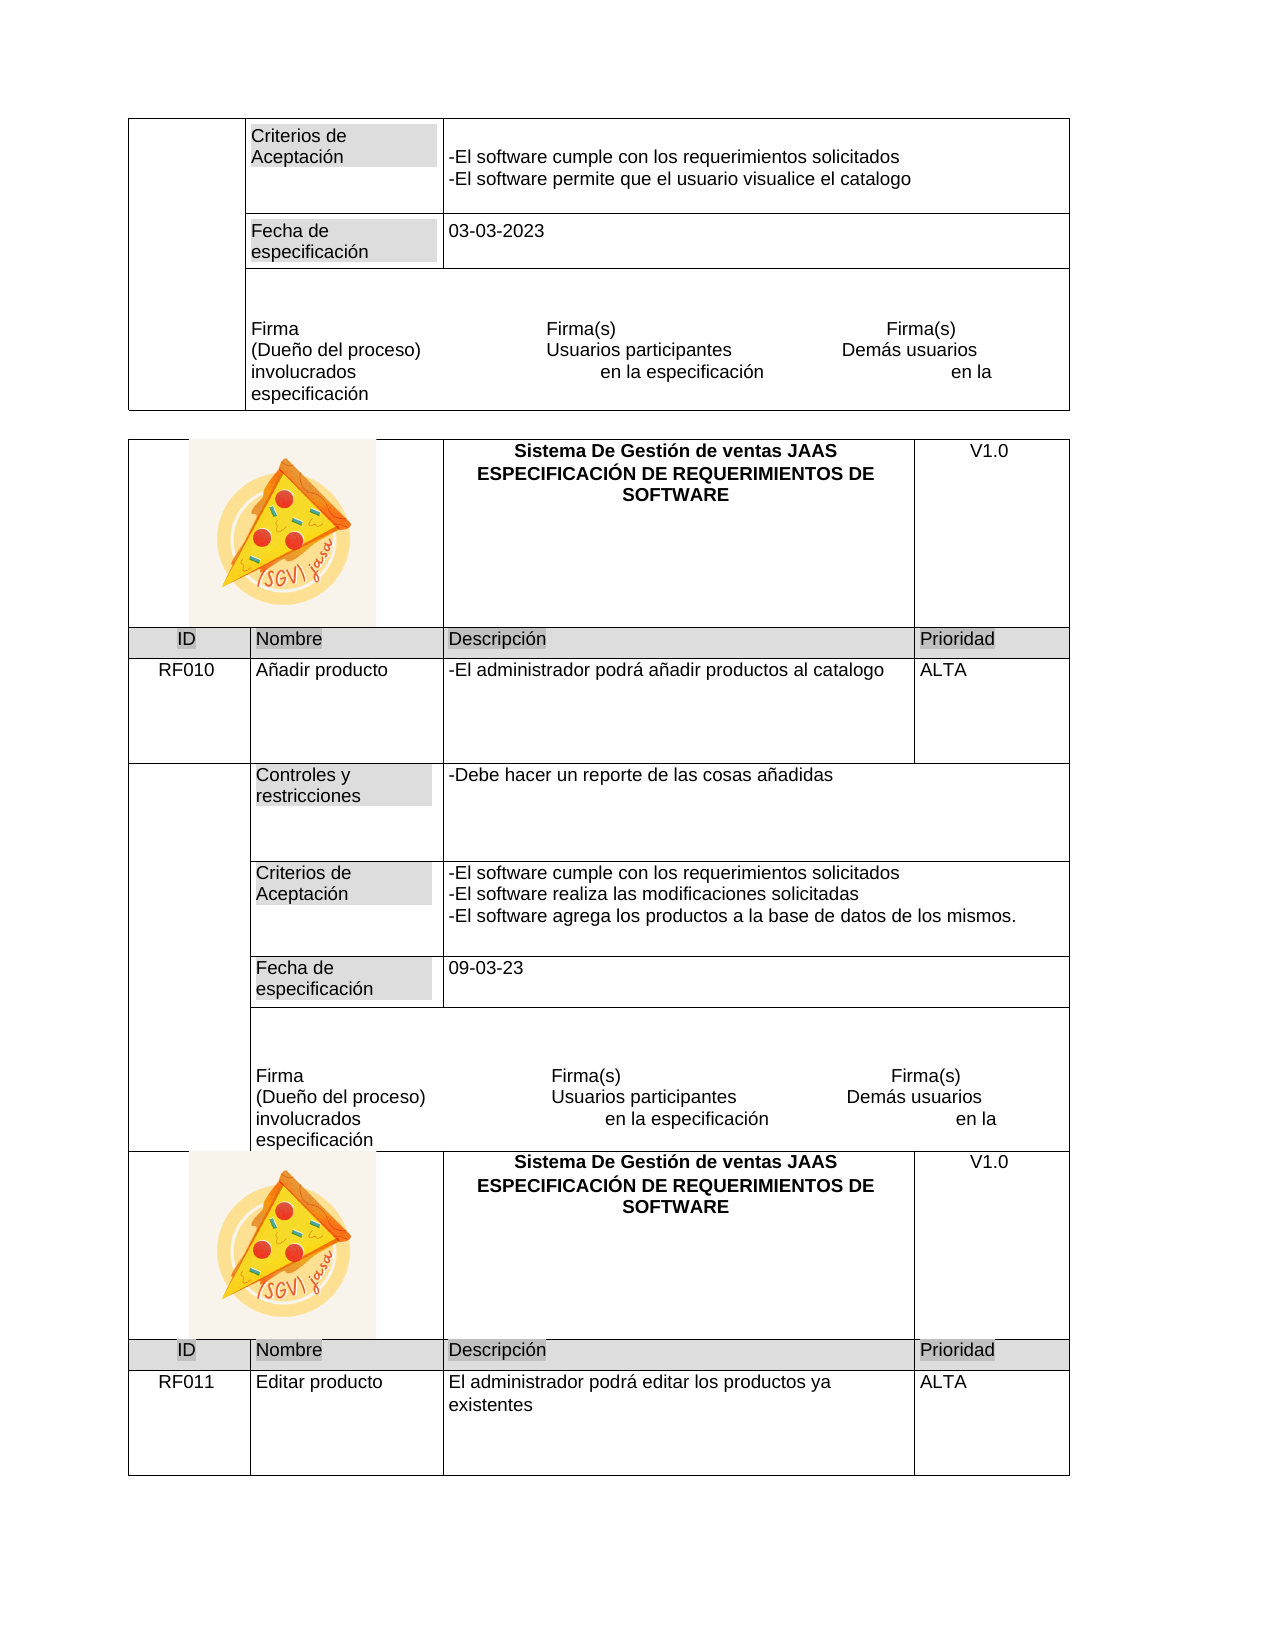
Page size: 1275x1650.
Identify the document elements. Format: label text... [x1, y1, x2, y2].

table_cell Nombre [251, 1340, 443, 1370]
table_cell Controles y restricciones [251, 764, 443, 861]
table_cell RF010 [129, 659, 250, 763]
table_cell Sistema De Gestión de ventas JAAS ESPECIFICACIÓN DE REQUERIMIENTOS DE SOFTWARE [444, 1152, 914, 1339]
table_cell Fecha de especificación [251, 957, 443, 1006]
table_cell Prioridad [915, 628, 1069, 658]
table_cell Fecha de especificación [246, 214, 443, 268]
table_cell Firma Firma(s) Firma(s) (Dueño del proceso) Usuarios participantes Demás usuarios involucrados en la especificación en la especificación [251, 1008, 1069, 1151]
table_cell ID [129, 628, 250, 658]
table_header V1.0 [915, 440, 1069, 627]
table_cell Descripción [444, 628, 914, 658]
table_cell RF011 [129, 1371, 250, 1474]
table_cell [129, 119, 245, 409]
table_cell -El software cumple con los requerimientos solicitados -El software realiza las modificaciones solicitadas -El software agrega los productos a la base de datos de los mismos. [444, 862, 1069, 956]
table_cell Prioridad [915, 1340, 1069, 1370]
table_cell El administrador podrá editar los productos ya existentes [444, 1371, 914, 1474]
table_cell ALTA [915, 1371, 1069, 1474]
table_cell Nombre [251, 628, 443, 658]
table_cell [377, 1152, 443, 1339]
table_cell -El software cumple con los requerimientos solicitados -El software permite que el usuario visualice el catalogo [444, 119, 1069, 213]
table_cell Criterios de Aceptación [251, 862, 443, 956]
table_cell Editar producto [251, 1371, 443, 1474]
table_cell [129, 764, 250, 1151]
table_header Sistema De Gestión de ventas JAAS ESPECIFICACIÓN DE REQUERIMIENTOS DE SOFTWARE [444, 440, 914, 627]
table_cell -Debe hacer un reporte de las cosas añadidas [444, 764, 1069, 861]
table_cell -El administrador podrá añadir productos al catalogo [444, 659, 914, 763]
table_cell Criterios de Aceptación [246, 119, 443, 213]
table_cell [129, 1152, 188, 1339]
table_cell 09-03-23 [444, 957, 1069, 1006]
table_header [377, 440, 443, 627]
table_cell 03-03-2023 [444, 214, 1069, 268]
table_cell V1.0 [915, 1152, 1069, 1339]
table_cell ID [129, 1340, 250, 1370]
table_cell Descripción [444, 1340, 914, 1370]
table_cell Firma Firma(s) Firma(s) (Dueño del proceso) Usuarios participantes Demás usuarios involucrados en la especificación en la especificación [246, 269, 1069, 409]
table_cell Añadir producto [251, 659, 443, 763]
table_header [129, 440, 188, 627]
table_cell ALTA [915, 659, 1069, 763]
